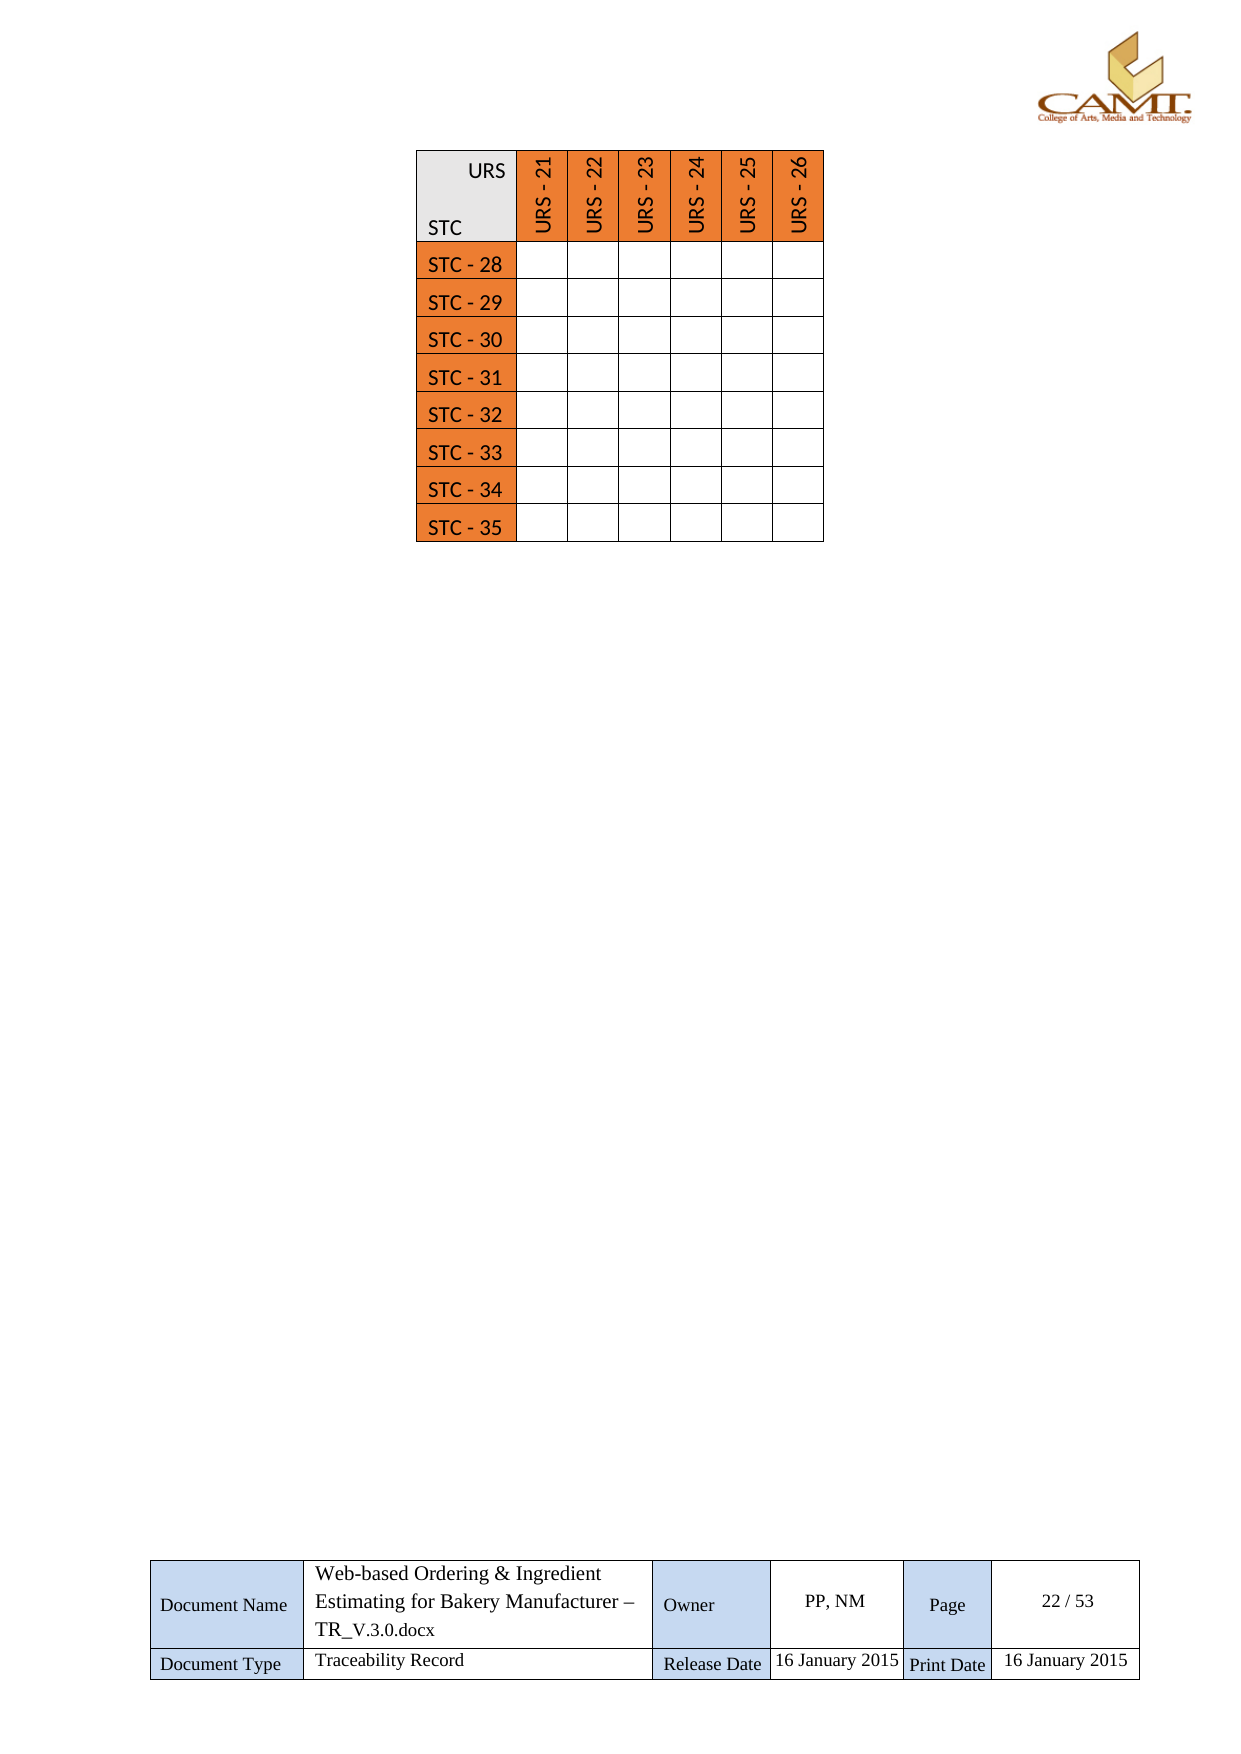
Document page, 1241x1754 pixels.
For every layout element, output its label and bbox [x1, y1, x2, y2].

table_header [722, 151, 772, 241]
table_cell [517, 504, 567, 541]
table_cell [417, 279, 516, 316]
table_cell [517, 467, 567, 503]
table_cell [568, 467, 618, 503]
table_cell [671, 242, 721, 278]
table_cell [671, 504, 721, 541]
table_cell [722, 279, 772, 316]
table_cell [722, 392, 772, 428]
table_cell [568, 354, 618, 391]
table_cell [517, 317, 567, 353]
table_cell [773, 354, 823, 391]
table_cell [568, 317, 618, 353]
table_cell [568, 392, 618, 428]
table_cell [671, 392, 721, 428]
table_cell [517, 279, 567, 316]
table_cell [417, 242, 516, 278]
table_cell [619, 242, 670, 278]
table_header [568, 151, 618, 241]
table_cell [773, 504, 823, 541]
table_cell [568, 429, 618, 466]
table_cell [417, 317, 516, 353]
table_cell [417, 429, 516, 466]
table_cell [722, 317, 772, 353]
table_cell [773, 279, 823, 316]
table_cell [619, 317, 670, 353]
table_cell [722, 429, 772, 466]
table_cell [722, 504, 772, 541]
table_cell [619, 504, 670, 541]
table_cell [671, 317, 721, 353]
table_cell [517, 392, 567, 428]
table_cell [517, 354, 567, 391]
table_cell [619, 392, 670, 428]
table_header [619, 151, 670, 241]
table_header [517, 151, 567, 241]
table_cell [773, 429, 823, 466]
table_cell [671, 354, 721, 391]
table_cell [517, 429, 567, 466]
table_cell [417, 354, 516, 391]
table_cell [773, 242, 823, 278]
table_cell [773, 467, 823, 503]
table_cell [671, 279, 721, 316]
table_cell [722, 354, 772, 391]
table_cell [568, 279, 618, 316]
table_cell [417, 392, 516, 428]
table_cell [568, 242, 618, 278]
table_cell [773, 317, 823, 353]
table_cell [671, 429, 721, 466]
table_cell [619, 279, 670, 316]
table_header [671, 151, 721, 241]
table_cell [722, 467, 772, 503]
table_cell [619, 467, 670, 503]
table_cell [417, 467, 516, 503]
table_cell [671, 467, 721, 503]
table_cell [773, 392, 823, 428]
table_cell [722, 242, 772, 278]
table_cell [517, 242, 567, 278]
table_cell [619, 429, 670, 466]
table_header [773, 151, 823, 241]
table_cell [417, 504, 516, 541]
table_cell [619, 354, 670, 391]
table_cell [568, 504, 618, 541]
picture [1029, 25, 1196, 125]
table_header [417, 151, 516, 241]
